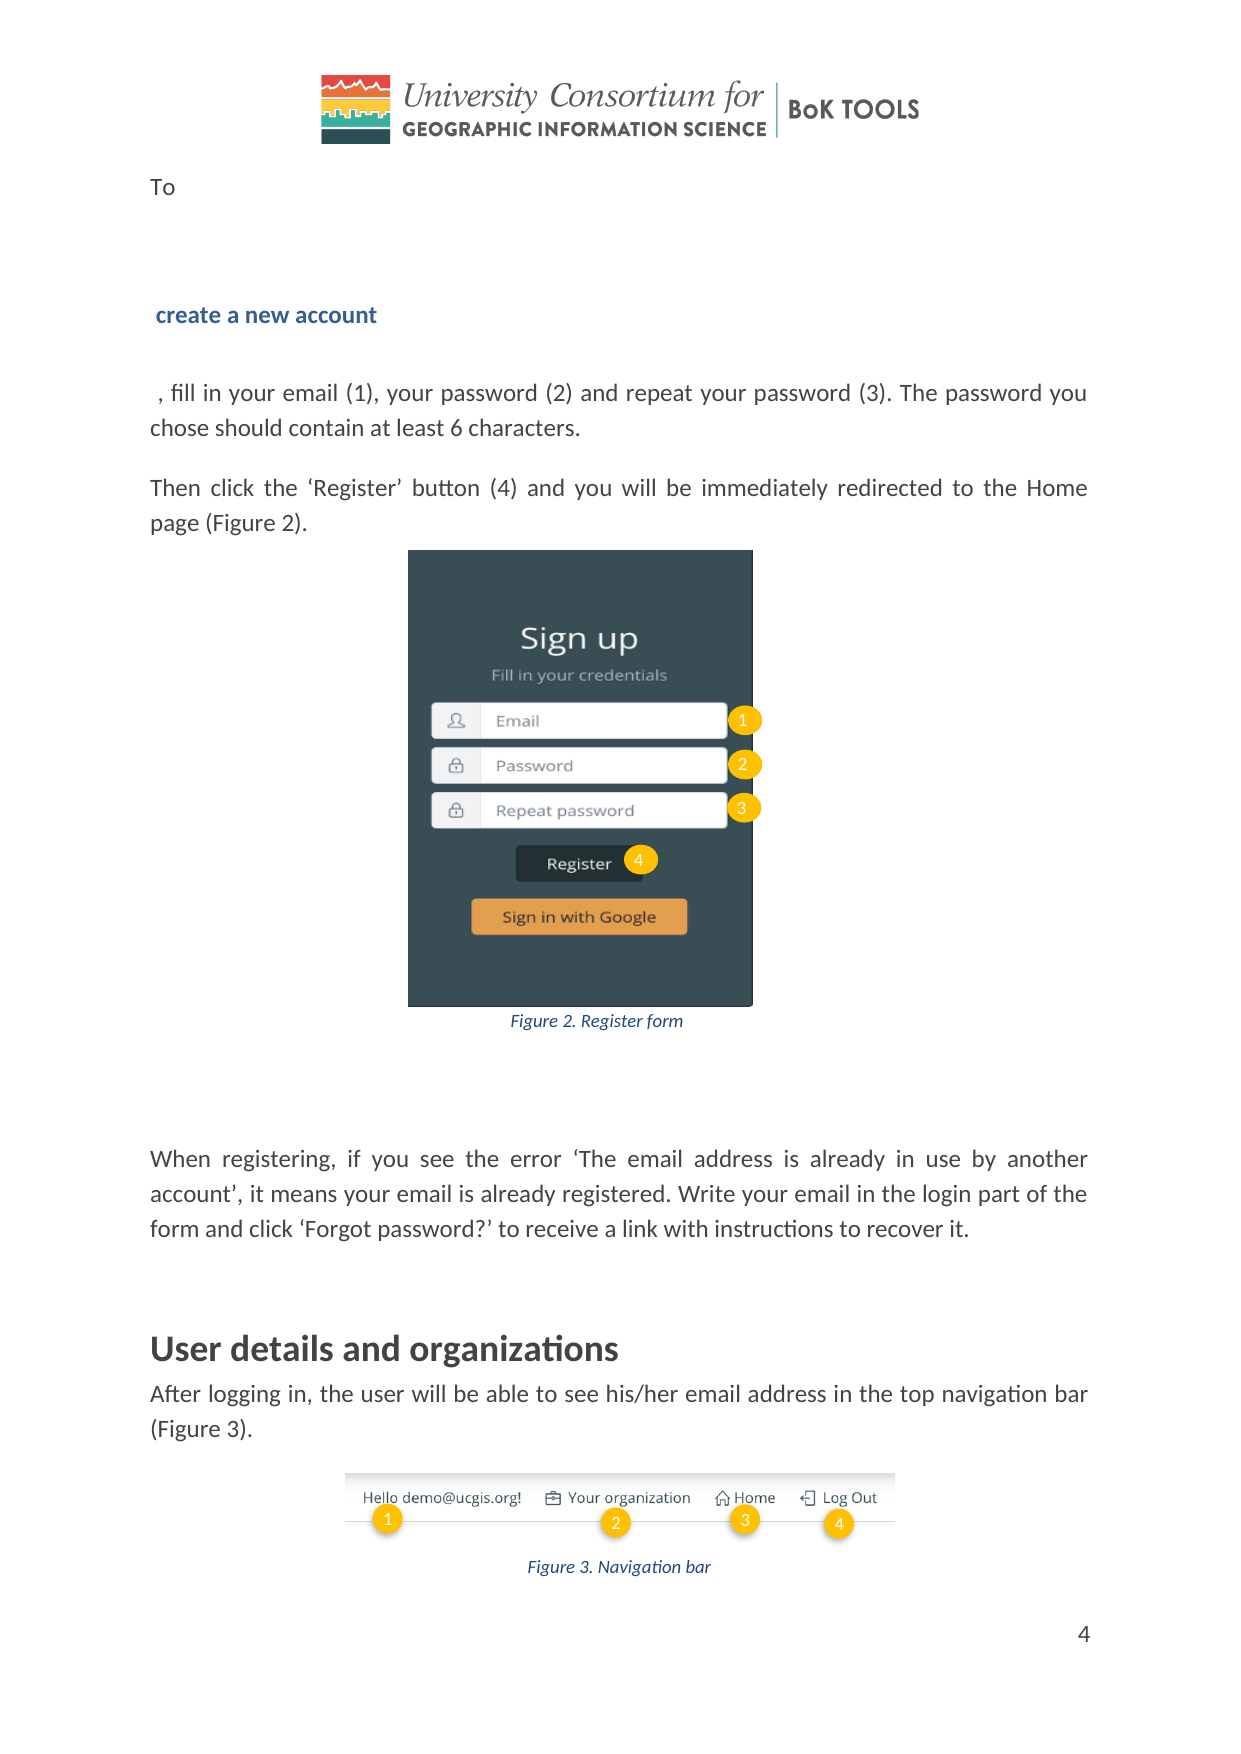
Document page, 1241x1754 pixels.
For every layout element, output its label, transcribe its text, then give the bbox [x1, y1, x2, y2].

text When registering, if you see the error ‘The email address is already in use by another account’, it means your email is already registered. Write your email in the login part of the form and click ‘Forgot password?’ to receive a link with instructions to recover it. [150, 1143, 1090, 1243]
text Then click the ‘Register’ button (4) and you will be immediately redirected to the Home page (Figure 2). [150, 473, 1090, 538]
subtitle User details and organizations [150, 1325, 1090, 1371]
text To [150, 171, 1090, 201]
text create a new account [150, 299, 1090, 330]
text After logging in, the user will be able to see his/her email address in the top navigation bar (Figure 3). [150, 1378, 1090, 1444]
picture [408, 549, 753, 1008]
text , fill in your email (1), your password (2) and repeat your password (3). The password you chose should contain at least 6 characters. [150, 378, 1090, 443]
picture [345, 1473, 895, 1526]
text Figure 3. Navigation bar [150, 1556, 1090, 1578]
picture [321, 75, 919, 144]
